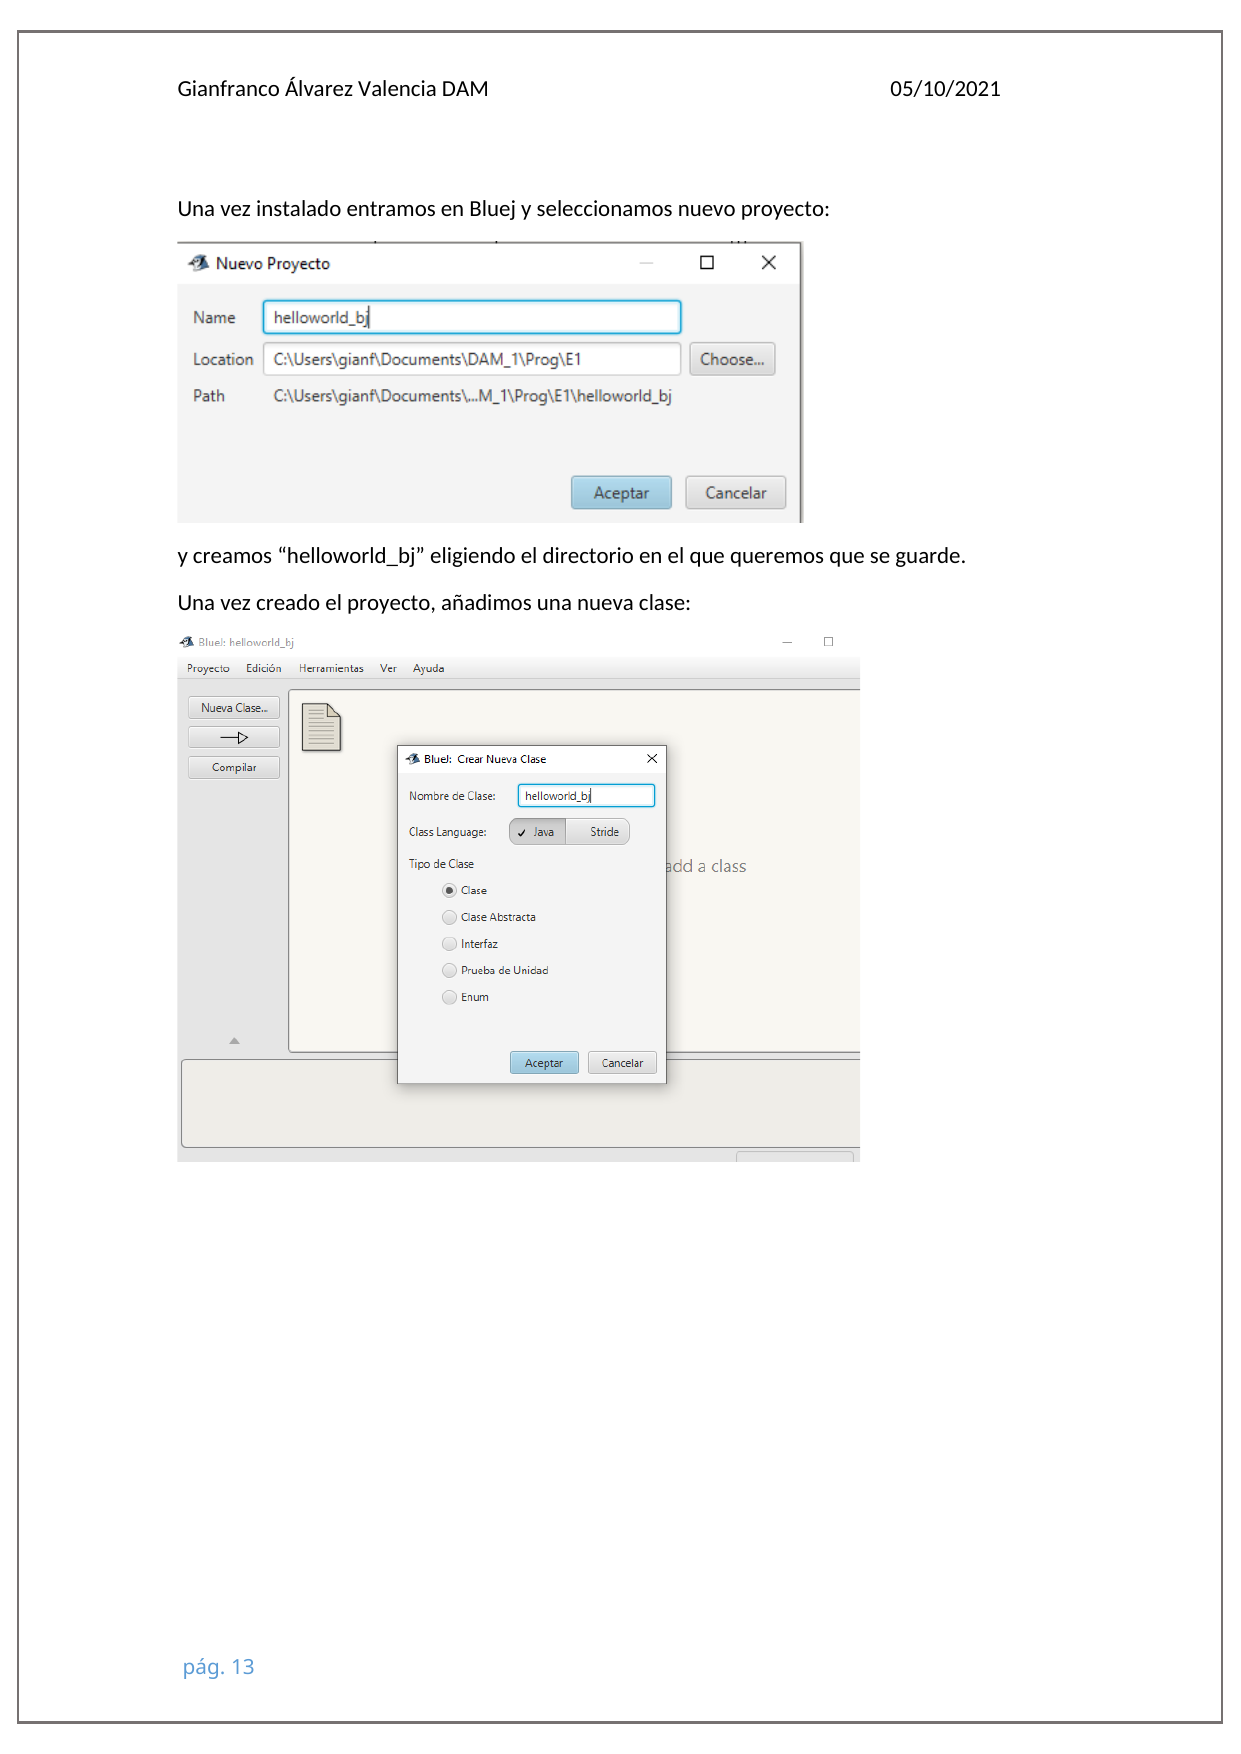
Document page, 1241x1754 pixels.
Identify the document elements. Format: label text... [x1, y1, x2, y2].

text Una vez creado el proyecto, añadimos una nueva clase: [177, 588, 1063, 616]
text Una vez instalado entramos en Bluej y seleccionamos nuevo proyecto: [177, 194, 1063, 222]
picture [177, 241, 804, 523]
text y creamos “helloworld_bj” eligiendo el directorio en el que queremos que se guarde. [177, 541, 1063, 569]
picture [177, 635, 861, 1162]
